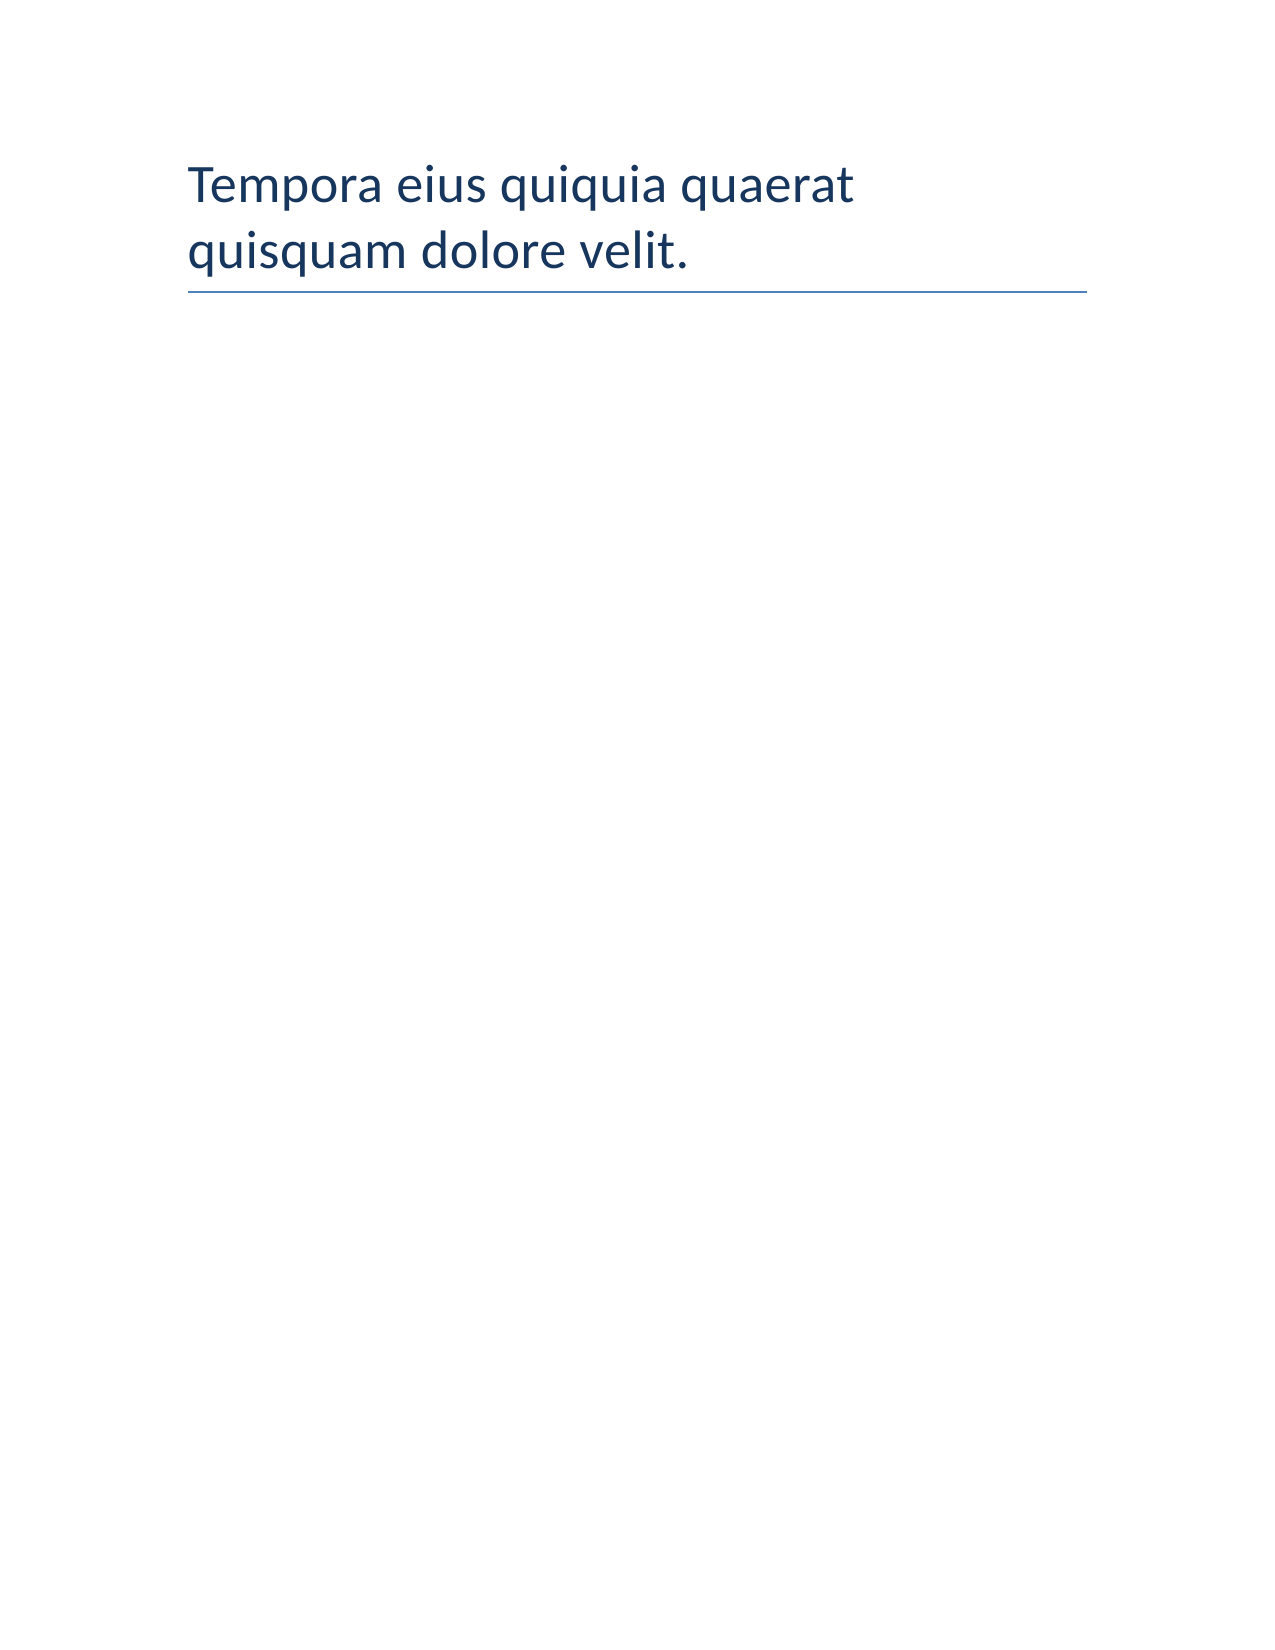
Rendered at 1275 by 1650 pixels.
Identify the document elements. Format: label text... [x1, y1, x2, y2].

title Tempora eius quiquia quaerat quisquam dolore velit. [187, 150, 1087, 293]
